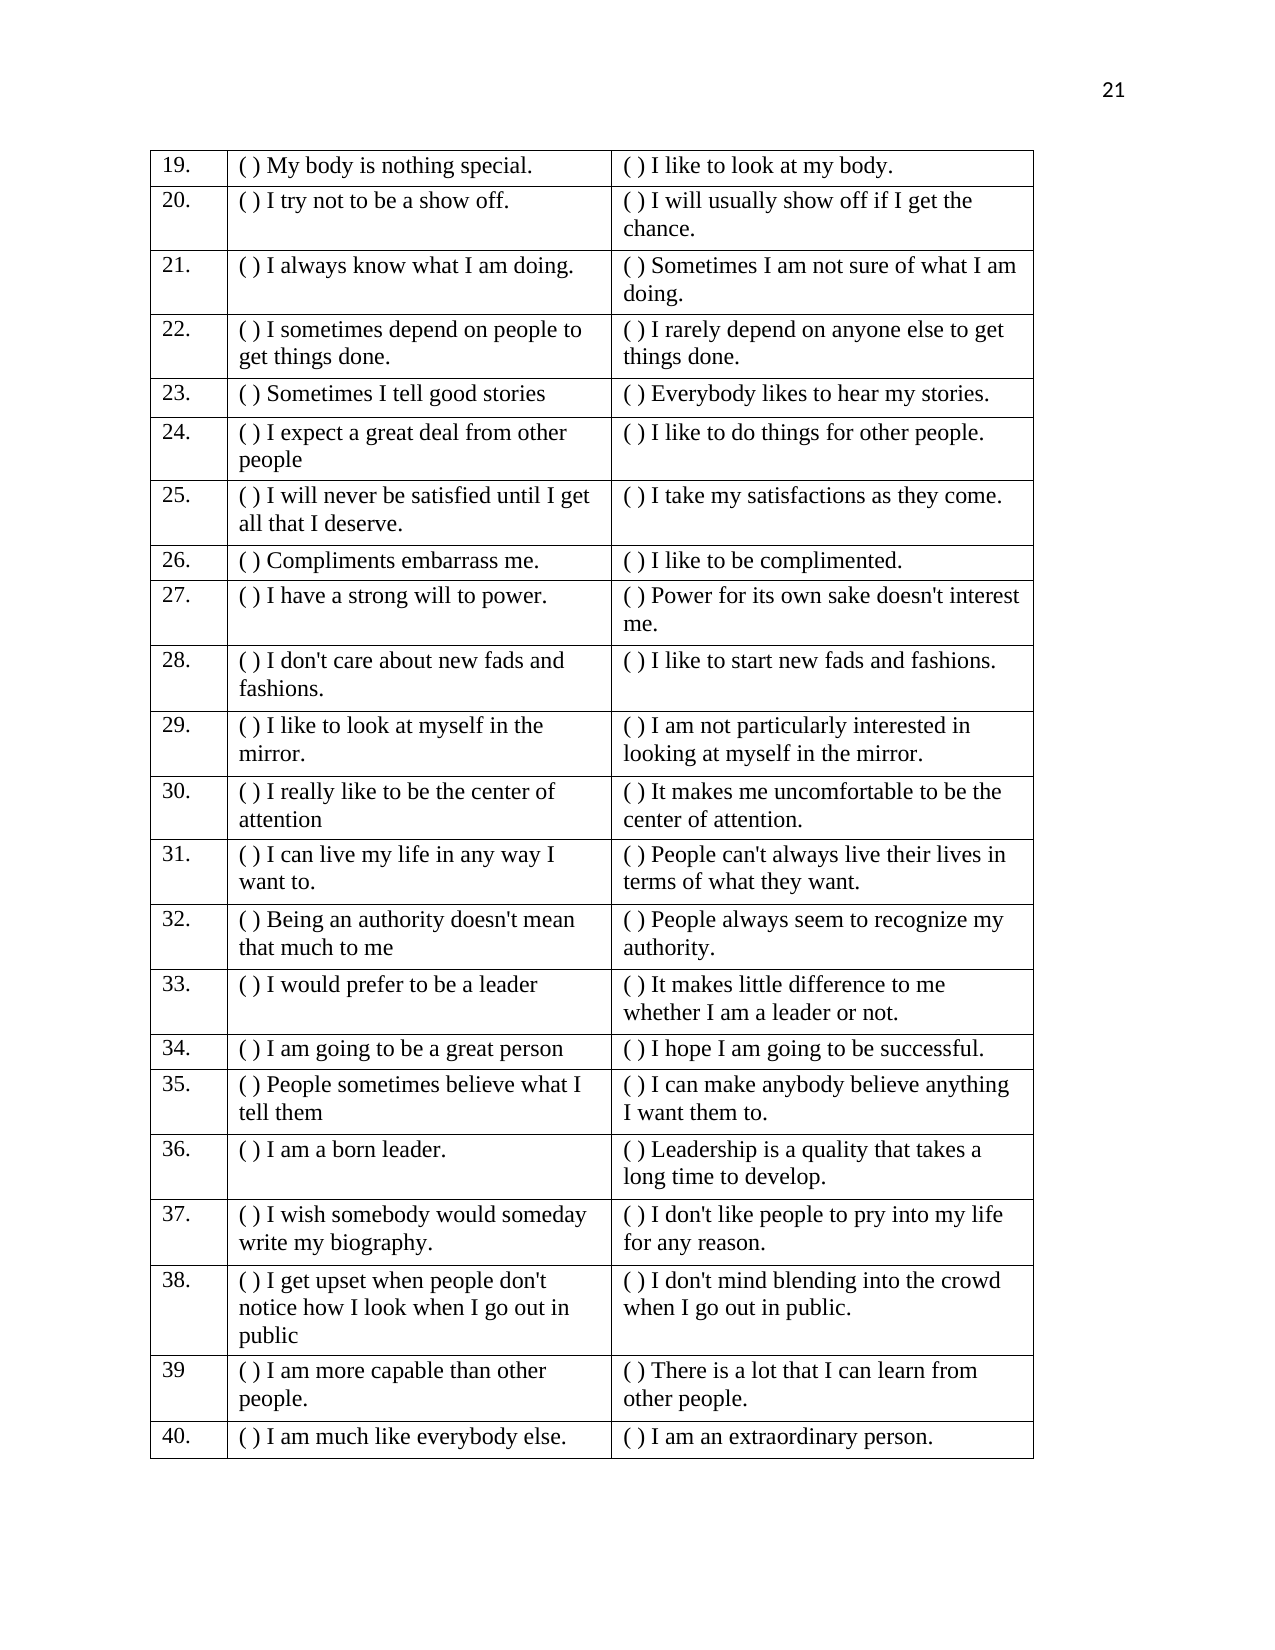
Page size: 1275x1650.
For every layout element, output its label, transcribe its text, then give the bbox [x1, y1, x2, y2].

table_cell ( ) I hope I am going to be successful. [612, 1035, 1033, 1069]
table_cell 32. [151, 905, 227, 969]
table_cell ( ) My body is nothing special. [228, 151, 611, 186]
table_cell 30. [151, 777, 227, 839]
table_cell ( ) I am going to be a great person [228, 1035, 611, 1069]
table_cell 36. [151, 1135, 227, 1199]
table_cell 34. [151, 1035, 227, 1069]
table_cell ( ) Power for its own sake doesn't interest me. [612, 581, 1033, 645]
table_cell ( ) It makes little difference to me whether I am a leader or not. [612, 970, 1033, 1033]
table_cell 28. [151, 646, 227, 711]
table_cell ( ) I try not to be a show off. [228, 187, 611, 250]
table_cell 27. [151, 581, 227, 645]
table_cell ( ) It makes me uncomfortable to be the center of attention. [612, 777, 1033, 839]
table_cell ( ) Everybody likes to hear my stories. [612, 379, 1033, 417]
table_cell ( ) Sometimes I tell good stories [228, 379, 611, 417]
table_cell ( ) I am not particularly interested in looking at myself in the mirror. [612, 712, 1033, 776]
table_cell 26. [151, 546, 227, 580]
table_cell 25. [151, 481, 227, 545]
table_cell ( ) Compliments embarrass me. [228, 546, 611, 580]
table_cell ( ) I will never be satisfied until I get all that I deserve. [228, 481, 611, 545]
table_cell 24. [151, 418, 227, 480]
table_cell ( ) I don't like people to pry into my life for any reason. [612, 1200, 1033, 1264]
table_cell ( ) I like to start new fads and fashions. [612, 646, 1033, 711]
table_cell ( ) I would prefer to be a leader [228, 970, 611, 1033]
table_cell ( ) There is a lot that I can learn from other people. [612, 1356, 1033, 1421]
table_cell 33. [151, 970, 227, 1033]
table_cell ( ) I really like to be the center of attention [228, 777, 611, 839]
table_cell ( ) I have a strong will to power. [228, 581, 611, 645]
table_cell ( ) I don't care about new fads and fashions. [228, 646, 611, 711]
table_cell ( ) I can make anybody believe anything I want them to. [612, 1070, 1033, 1133]
table_cell ( ) I take my satisfactions as they come. [612, 481, 1033, 545]
table_cell ( ) I expect a great deal from other people [228, 418, 611, 480]
table_cell 23. [151, 379, 227, 417]
table_cell ( ) I like to be complimented. [612, 546, 1033, 580]
table_cell ( ) I like to look at myself in the mirror. [228, 712, 611, 776]
table_cell ( ) I like to do things for other people. [612, 418, 1033, 480]
table_cell ( ) Being an authority doesn't mean that much to me [228, 905, 611, 969]
table_cell ( ) I sometimes depend on people to get things done. [228, 315, 611, 378]
table_cell 37. [151, 1200, 227, 1264]
table_cell 35. [151, 1070, 227, 1133]
table_cell ( ) People sometimes believe what I tell them [228, 1070, 611, 1133]
table_cell ( ) People can't always live their lives in terms of what they want. [612, 840, 1033, 904]
table_cell 29. [151, 712, 227, 776]
table_cell ( ) I am an extraordinary person. [612, 1422, 1033, 1458]
table_cell ( ) People always seem to recognize my authority. [612, 905, 1033, 969]
table_cell 20. [151, 187, 227, 250]
table_cell 40. [151, 1422, 227, 1458]
table_cell ( ) Sometimes I am not sure of what I am doing. [612, 251, 1033, 314]
table_cell ( ) I will usually show off if I get the chance. [612, 187, 1033, 250]
table_cell 21. [151, 251, 227, 314]
table_cell ( ) I wish somebody would someday write my biography. [228, 1200, 611, 1264]
table_cell 22. [151, 315, 227, 378]
table_cell ( ) I am much like everybody else. [228, 1422, 611, 1458]
table_cell ( ) I always know what I am doing. [228, 251, 611, 314]
table_cell ( ) I like to look at my body. [612, 151, 1033, 186]
table_cell ( ) I don't mind blending into the crowd when I go out in public. [612, 1266, 1033, 1355]
table_cell ( ) I rarely depend on anyone else to get things done. [612, 315, 1033, 378]
table_cell ( ) I am a born leader. [228, 1135, 611, 1199]
table_cell ( ) I can live my life in any way I want to. [228, 840, 611, 904]
table_cell 31. [151, 840, 227, 904]
table_cell 38. [151, 1266, 227, 1355]
table_cell ( ) I am more capable than other people. [228, 1356, 611, 1421]
table_cell 39 [151, 1356, 227, 1421]
table_cell ( ) I get upset when people don't notice how I look when I go out in public [228, 1266, 611, 1355]
table_cell ( ) Leadership is a quality that takes a long time to develop. [612, 1135, 1033, 1199]
table_cell 19. [151, 151, 227, 186]
